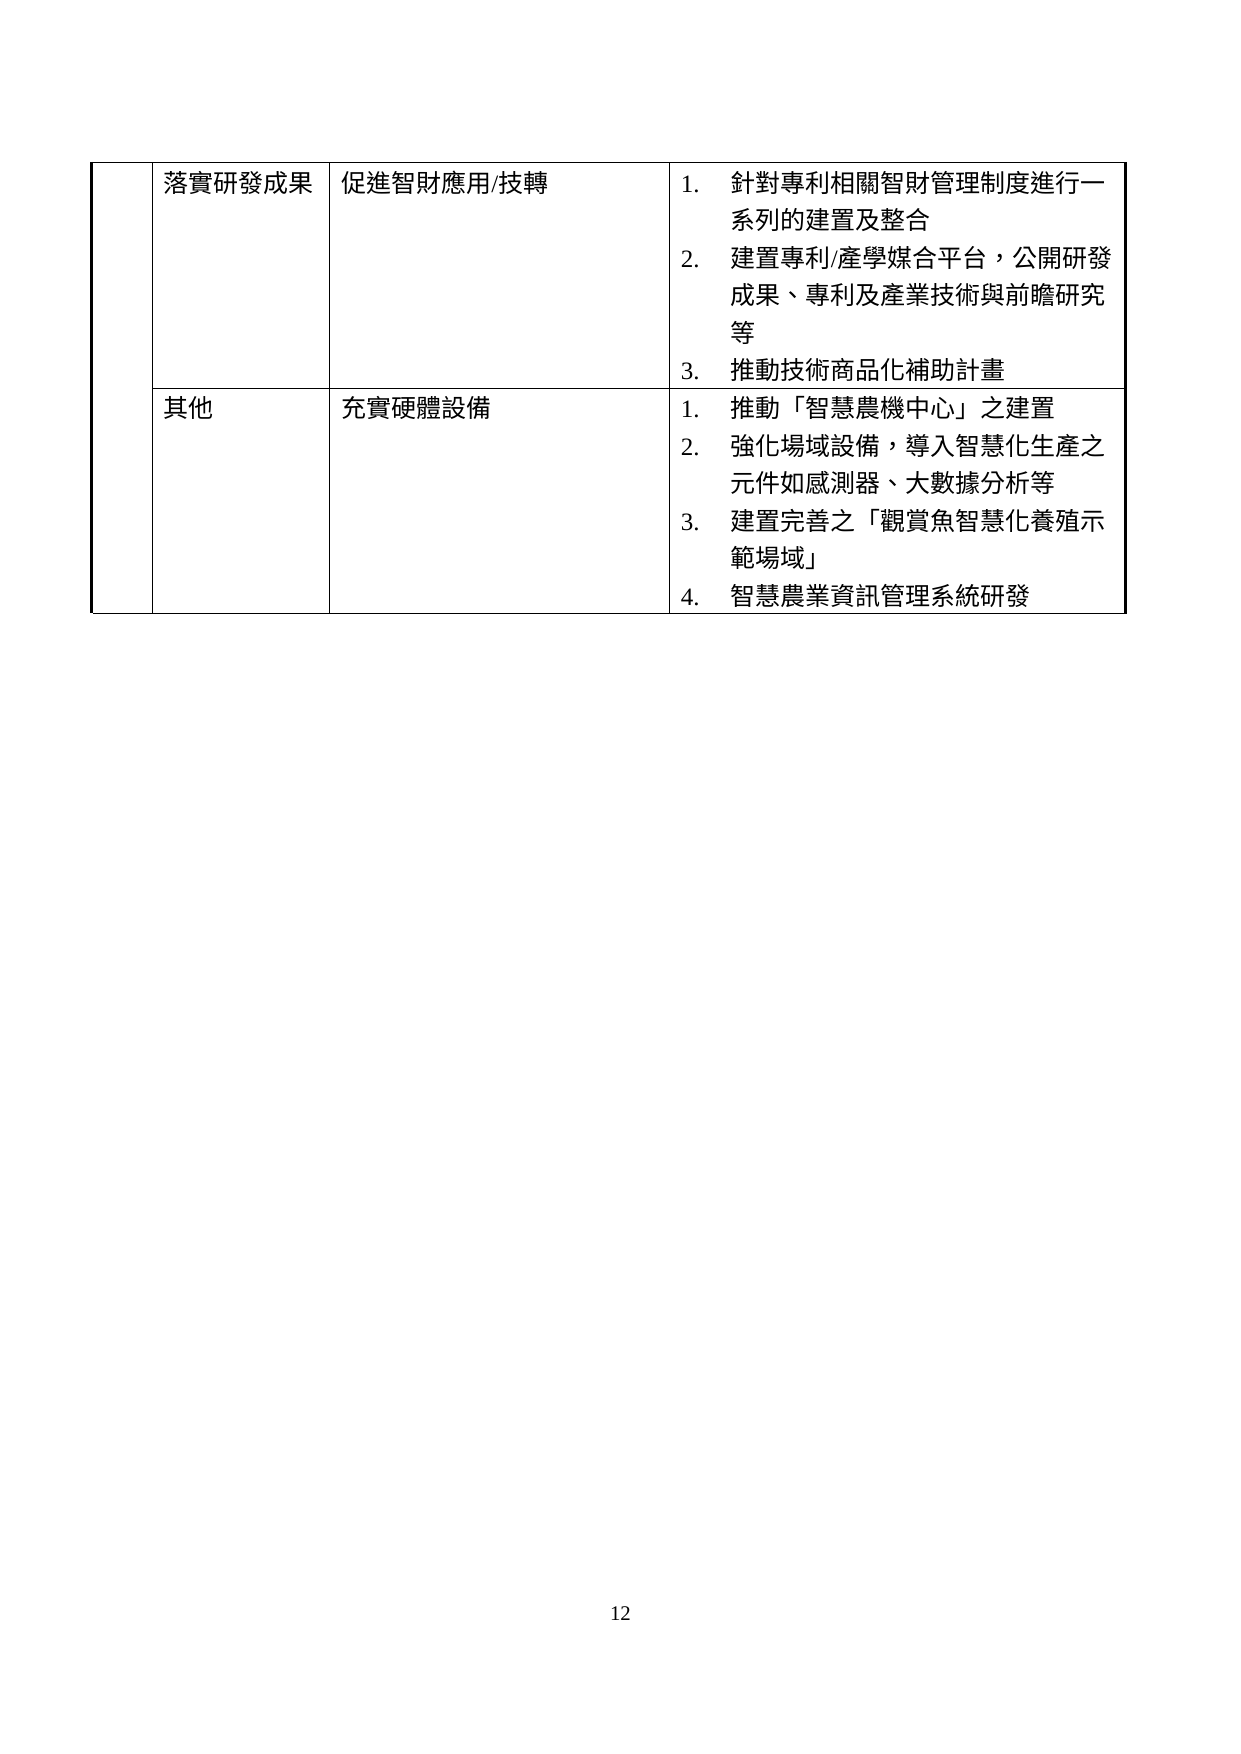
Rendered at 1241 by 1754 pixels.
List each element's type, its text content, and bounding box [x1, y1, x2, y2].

table_cell 其他 [153, 389, 329, 613]
table_cell 針對專利相關智財管理制度進行一系列的建置及整合 建置專利/產學媒合平台，公開研發成果、專利及產業技術與前瞻研究等 推動技術商品化補助計畫 [670, 163, 1124, 387]
table_cell 推動「智慧農機中心」之建置 強化場域設備，導入智慧化生產之元件如感測器、大數據分析等 建置完善之「觀賞魚智慧化養殖示範場域」 智慧農業資訊管理系統研發 [670, 389, 1124, 613]
table_cell 充實硬體設備 [330, 389, 669, 613]
table_cell 落實研發成果 [153, 163, 329, 387]
table_cell 促進智財應用/技轉 [330, 163, 669, 387]
